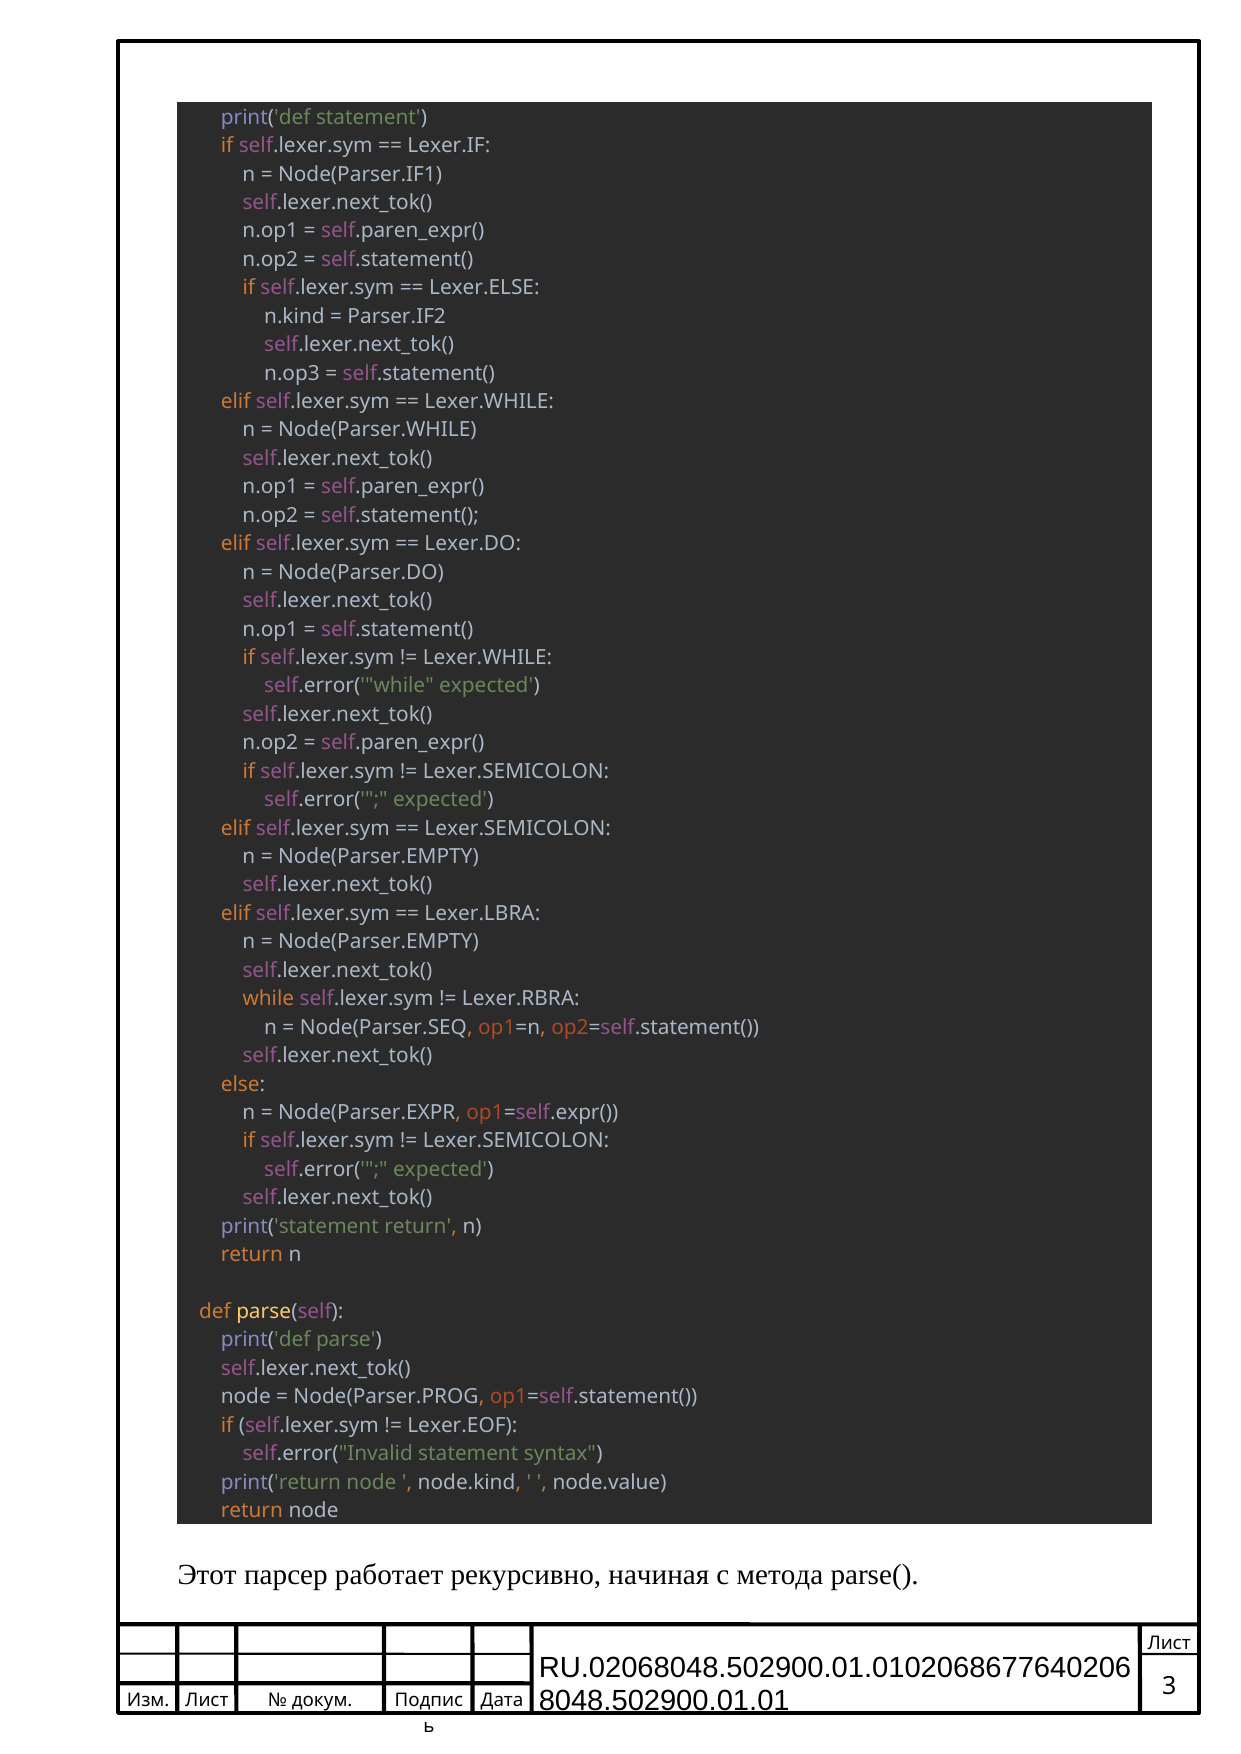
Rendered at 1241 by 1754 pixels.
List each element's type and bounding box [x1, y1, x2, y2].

text [177, 1524, 1152, 1591]
text [177, 102, 1152, 1524]
